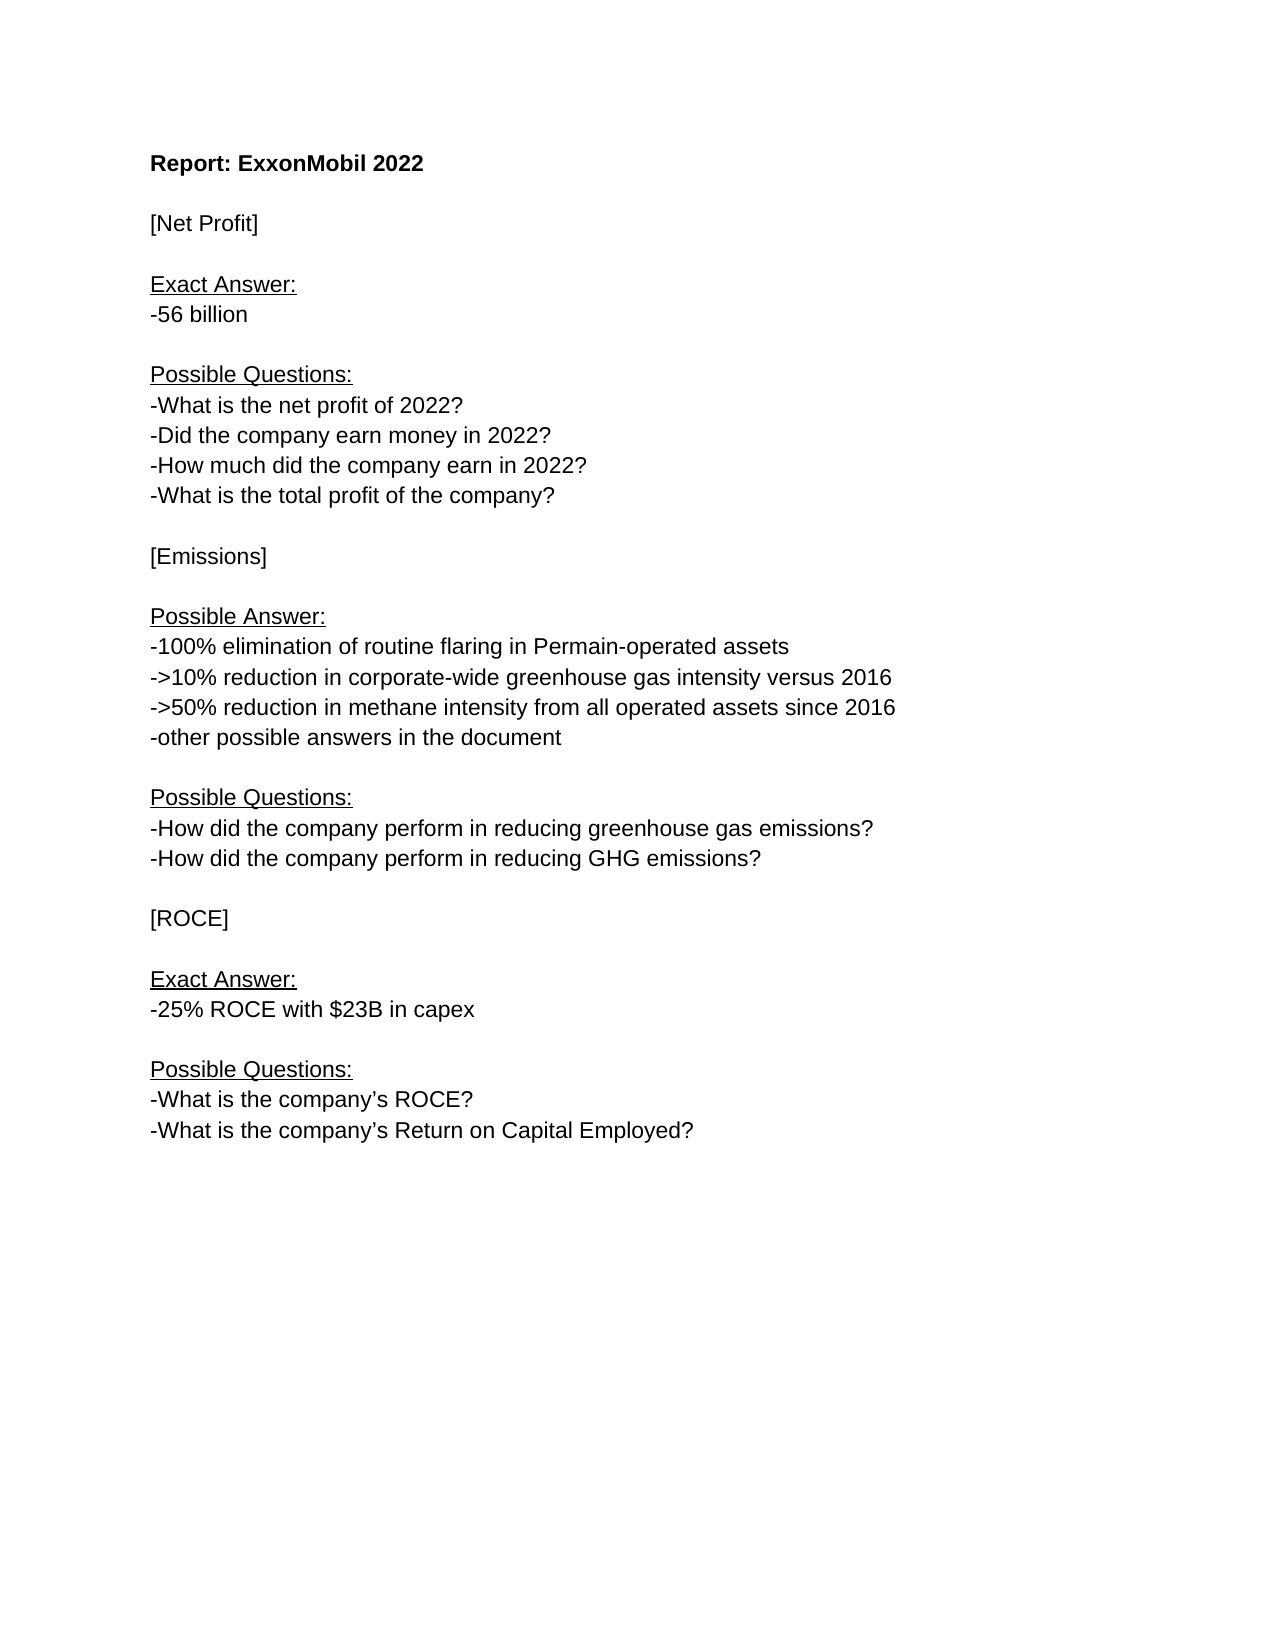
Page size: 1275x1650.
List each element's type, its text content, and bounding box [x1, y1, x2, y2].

text ->50% reduction in methane intensity from all operated assets since 2016 [150, 694, 1125, 720]
text -25% ROCE with $23B in capex [150, 996, 1125, 1022]
text -How did the company perform in reducing greenhouse gas emissions? [150, 814, 1125, 841]
text -How much did the company earn in 2022? [150, 452, 1125, 478]
text -What is the net profit of 2022? [150, 392, 1125, 418]
text Possible Questions: [150, 1056, 1125, 1083]
text Exact Answer: [150, 966, 1125, 992]
text -56 billion [150, 301, 1125, 327]
text -What is the total profit of the company? [150, 482, 1125, 509]
text -How did the company perform in reducing GHG emissions? [150, 845, 1125, 871]
text -What is the company’s ROCE? [150, 1086, 1125, 1113]
text -other possible answers in the document [150, 724, 1125, 750]
text -Did the company earn money in 2022? [150, 422, 1125, 448]
text Exact Answer: [150, 271, 1125, 297]
text -What is the company’s Return on Capital Employed? [150, 1117, 1125, 1143]
text [Net Profit] [150, 210, 1125, 237]
text [ROCE] [150, 905, 1125, 932]
text ->10% reduction in corporate-wide greenhouse gas intensity versus 2016 [150, 663, 1125, 690]
text Possible Answer: [150, 603, 1125, 629]
text Possible Questions: [150, 784, 1125, 811]
text Report: ExxonMobil 2022 [150, 150, 1125, 176]
text [Emissions] [150, 543, 1125, 569]
text Possible Questions: [150, 361, 1125, 388]
text -100% elimination of routine flaring in Permain-operated assets [150, 633, 1125, 660]
